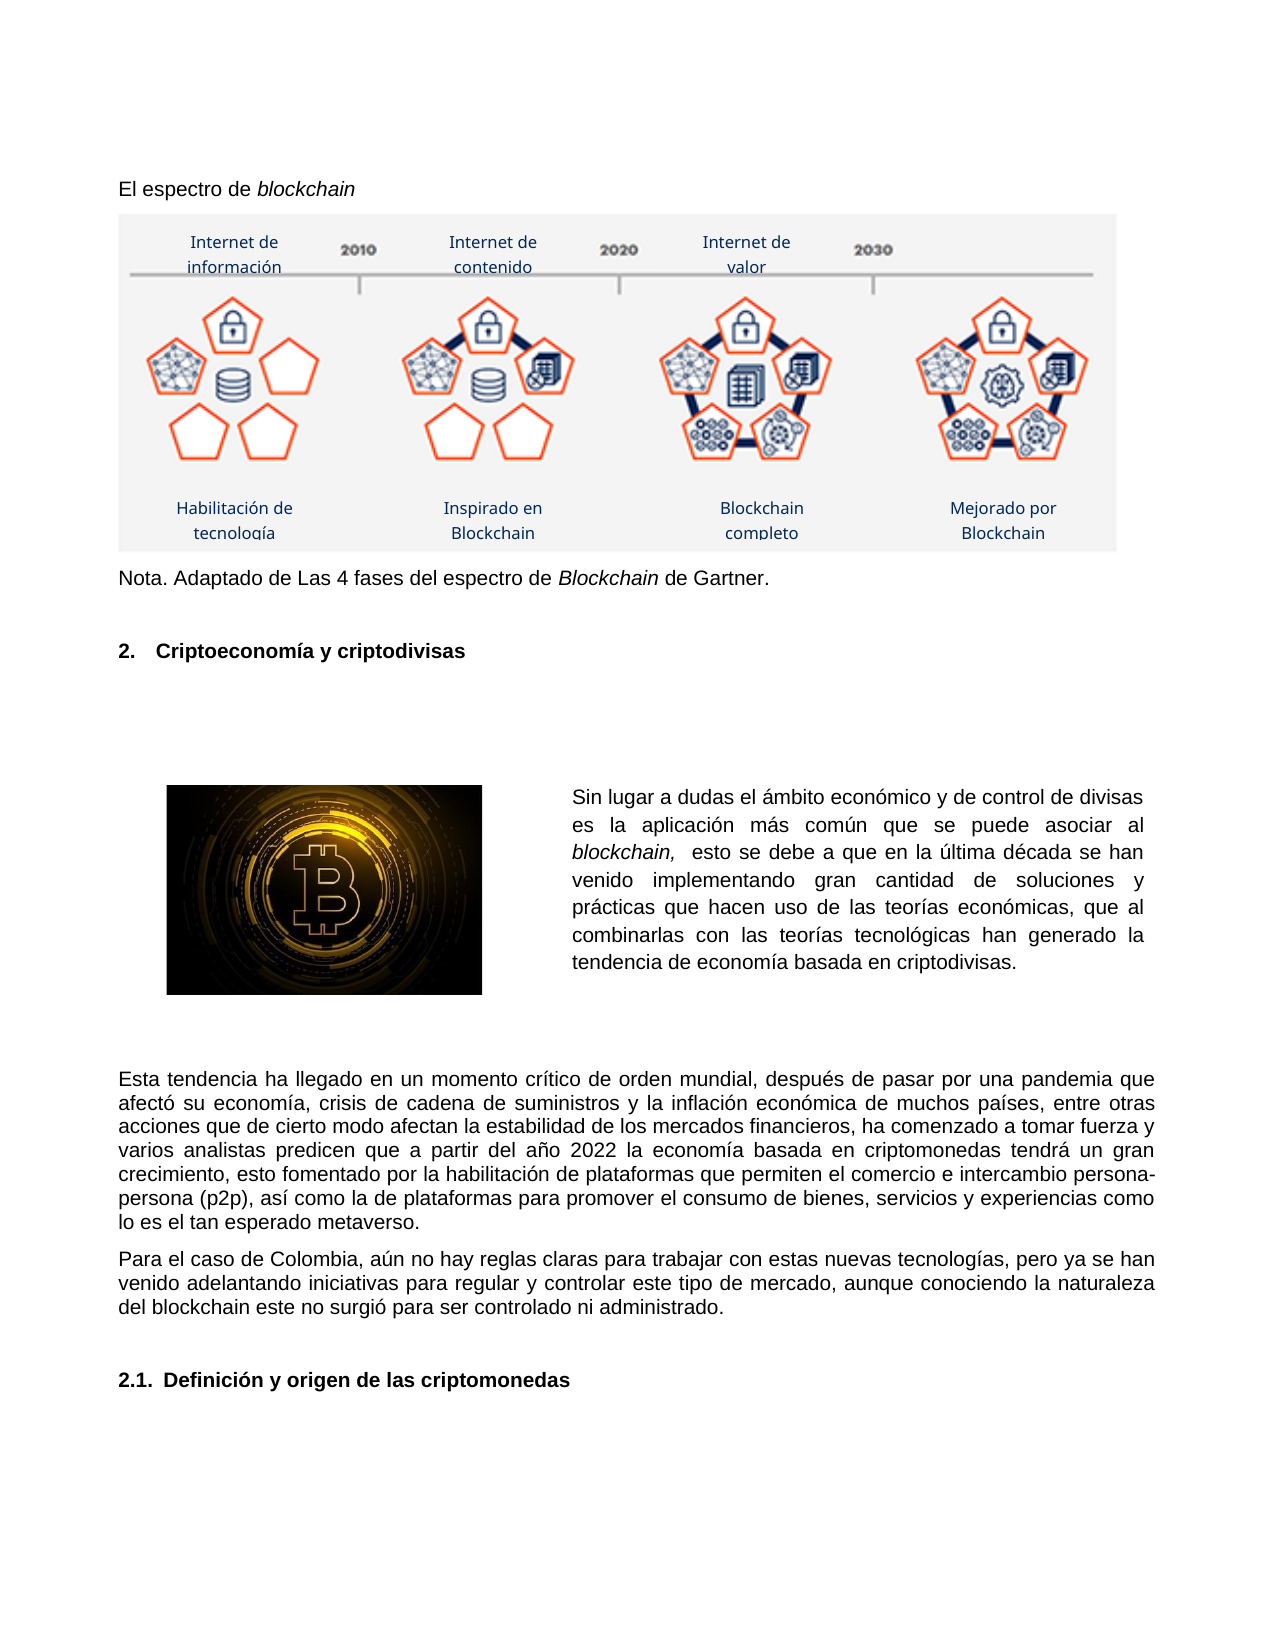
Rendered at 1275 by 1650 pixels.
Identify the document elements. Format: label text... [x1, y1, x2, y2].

list Criptoeconomía y criptodivisas [118, 639, 1157, 663]
picture [118, 213, 1119, 554]
table_header [155, 785, 561, 1030]
text Para el caso de Colombia, aún no hay reglas claras para trabajar con estas nuevas tecnologías, pero ya se han venido adelantando iniciativas para regular y controlar este tipo de mercado, aunque conociendo la naturaleza del blockchain este no surgió para ser controlado ni administrado. [118, 1247, 1157, 1318]
list Definición y origen de las criptomonedas [118, 1367, 1157, 1391]
text Nota. Adaptado de Las 4 fases del espectro de Blockchain de Gartner. [118, 566, 1157, 590]
text El espectro de blockchain [118, 177, 1157, 201]
table_header Sin lugar a dudas el ámbito económico y de control de divisas es la aplicación más común que se puede asociar al blockchain, esto se debe a que en la última década se han venido implementando gran cantidad de soluciones y prácticas que hacen uso de las teorías económicas, que al combinarlas con las teorías tecnológicas han generado la tendencia de economía basada en criptodivisas. [561, 785, 1156, 1030]
picture [166, 785, 483, 995]
text Esta tendencia ha llegado en un momento crítico de orden mundial, después de pasar por una pandemia que afectó su economía, crisis de cadena de suministros y la inflación económica de muchos países, entre otras acciones que de cierto modo afectan la estabilidad de los mercados financieros, ha comenzado a tomar fuerza y varios analistas predicen que a partir del año 2022 la economía basada en criptomonedas tendrá un gran crecimiento, esto fomentado por la habilitación de plataformas que permiten el comercio e intercambio persona-persona (p2p), así como la de plataformas para promover el consumo de bienes, servicios y experiencias como lo es el tan esperado metaverso. [118, 1066, 1157, 1234]
